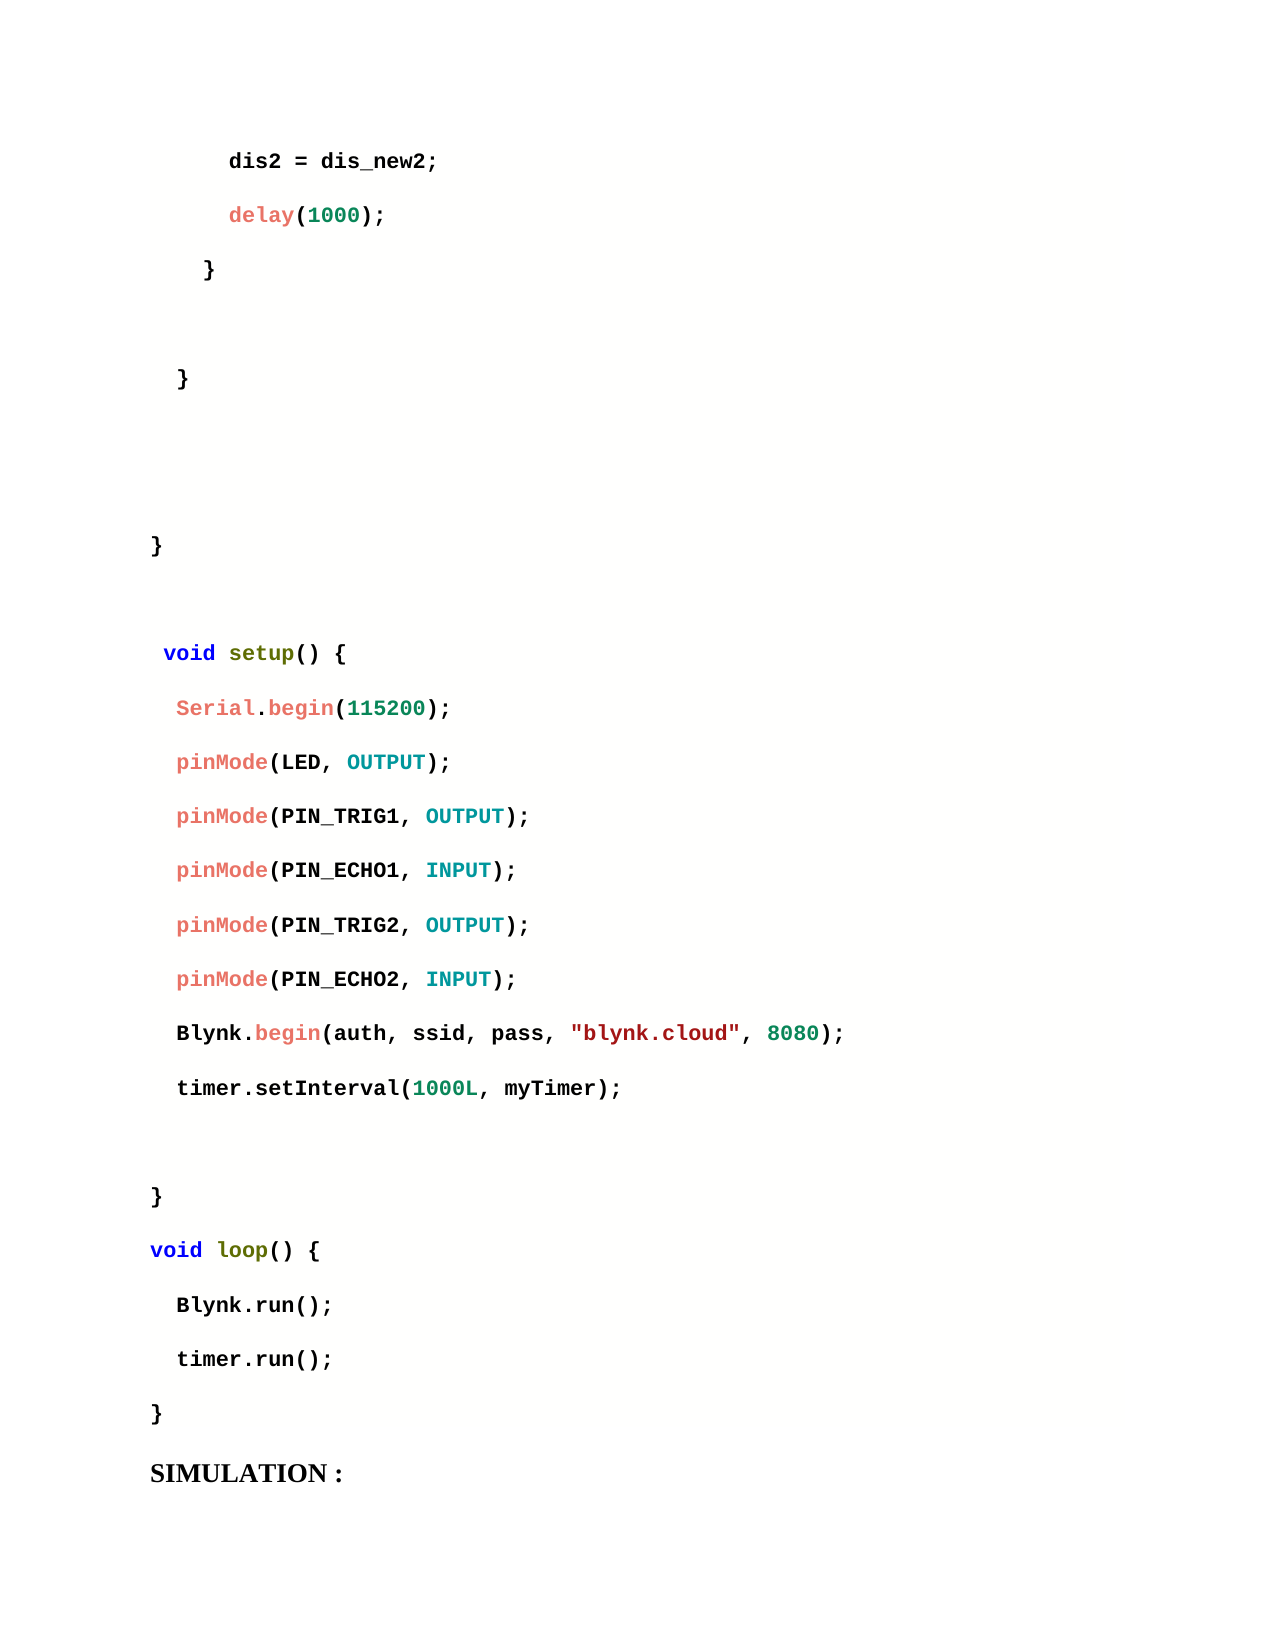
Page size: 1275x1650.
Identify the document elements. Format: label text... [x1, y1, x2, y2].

text delay(1000); [150, 204, 1125, 229]
text } [150, 1185, 1125, 1210]
text timer.setInterval(1000L, myTimer); [150, 1077, 1125, 1102]
text SIMULATION : [150, 1457, 1125, 1488]
text } [150, 258, 1125, 283]
text dis2 = dis_new2; [150, 150, 1125, 175]
text pinMode(PIN_TRIG1, OUTPUT); [150, 805, 1125, 830]
text Serial.begin(115200); [150, 697, 1125, 722]
text pinMode(LED, OUTPUT); [150, 751, 1125, 776]
text Blynk.run(); [150, 1294, 1125, 1319]
text pinMode(PIN_ECHO2, INPUT); [150, 968, 1125, 993]
text timer.run(); [150, 1348, 1125, 1373]
text Blynk.begin(auth, ssid, pass, "blynk.cloud", 8080); [150, 1022, 1125, 1047]
text } [150, 534, 1125, 559]
text void setup() { [150, 643, 1125, 667]
text void loop() { [150, 1239, 1125, 1264]
text pinMode(PIN_TRIG2, OUTPUT); [150, 914, 1125, 939]
text pinMode(PIN_ECHO1, INPUT); [150, 860, 1125, 884]
text } [150, 367, 1125, 392]
text } [150, 1402, 1125, 1427]
